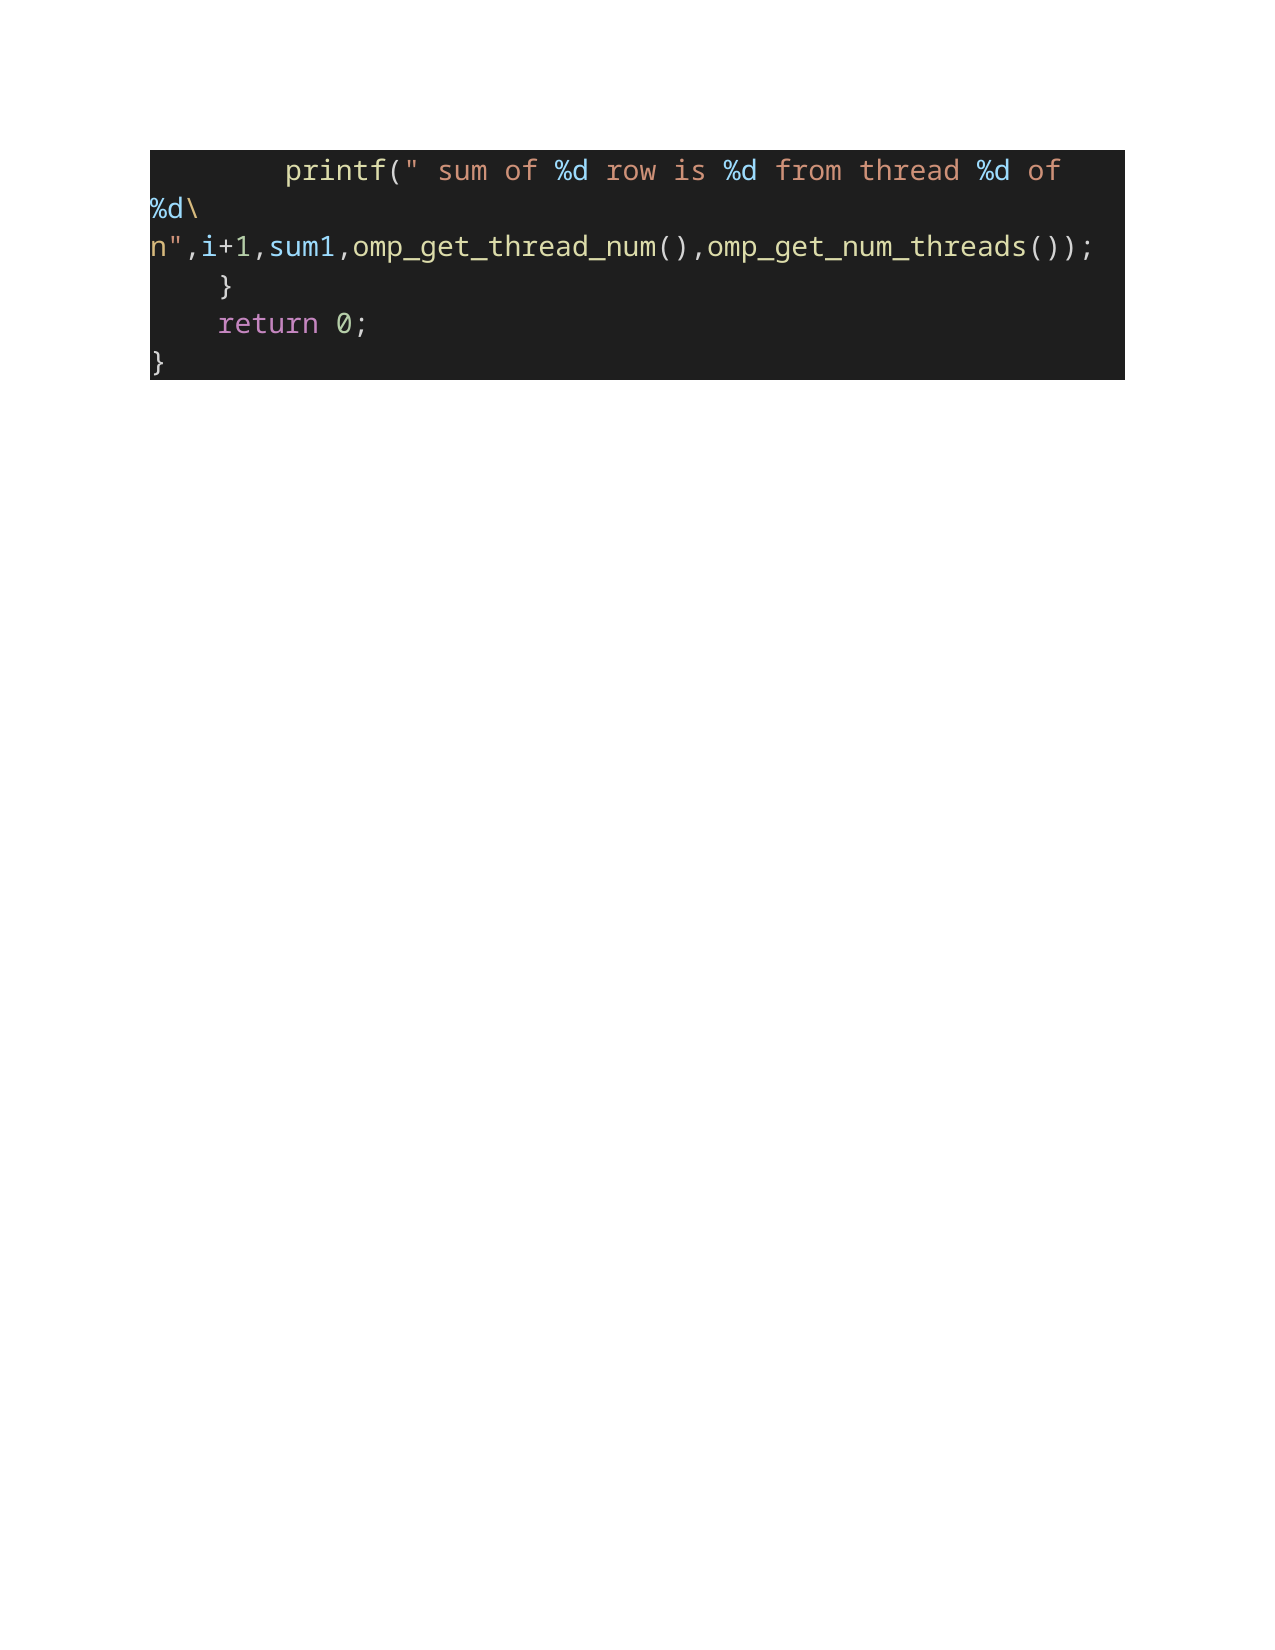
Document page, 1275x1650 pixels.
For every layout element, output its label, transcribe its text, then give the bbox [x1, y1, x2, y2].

text } [150, 265, 1125, 303]
text printf(" sum of %d row is %d from thread %d of %d\n",i+1,sum1,omp_get_thread_num(),omp_get_num_threads()); [150, 150, 1125, 265]
text return 0; [150, 303, 1125, 342]
text } [150, 342, 1125, 380]
